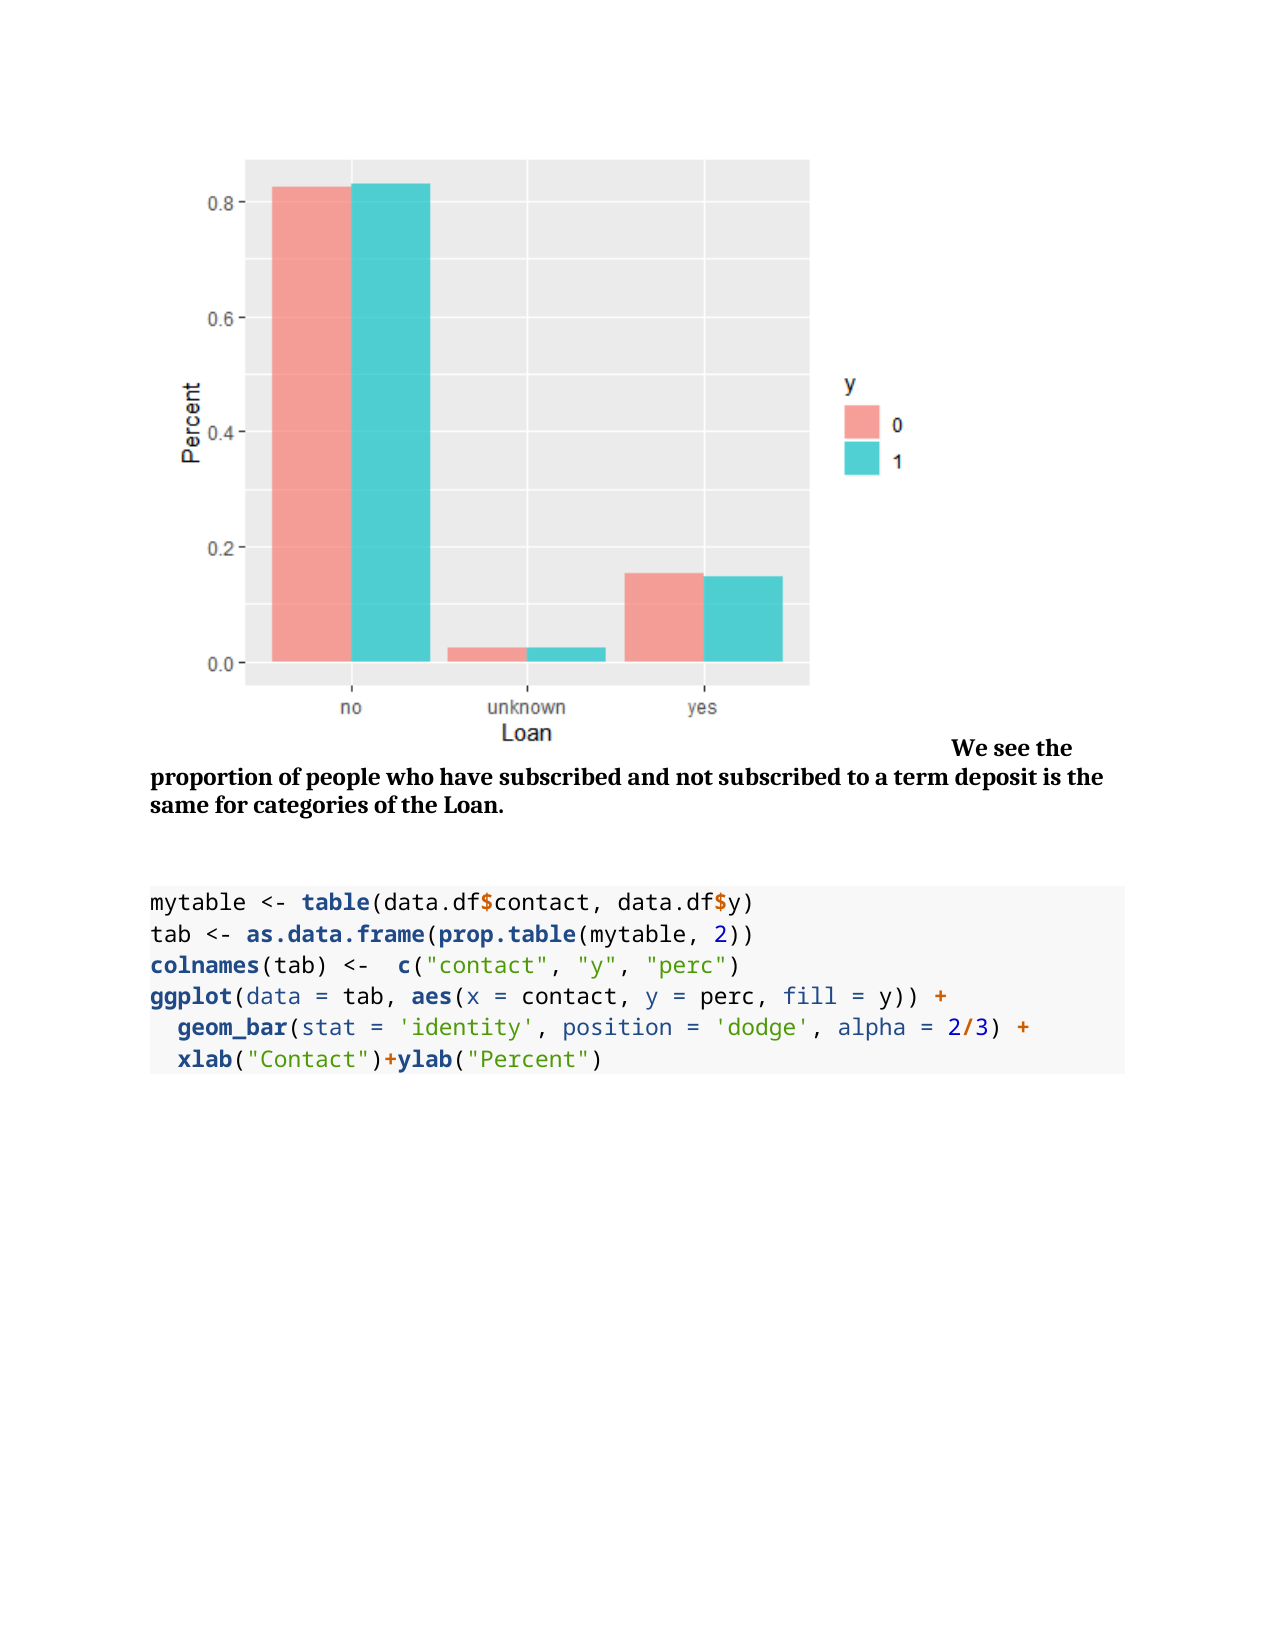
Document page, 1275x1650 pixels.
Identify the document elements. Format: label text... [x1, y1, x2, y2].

text mytable <- table(data.df$contact, data.df$y) tab <- as.data.frame(prop.table(mytable, 2)) colnames(tab) <- c("contact", "y", "perc") ggplot(data = tab, aes(x = contact, y = perc, fill = y)) + geom_bar(stat = 'identity', position = 'dodge', alpha = 2/3) + xlab("Contact")+ylab("Percent") [604, 886, 1125, 1074]
picture [168, 150, 927, 757]
